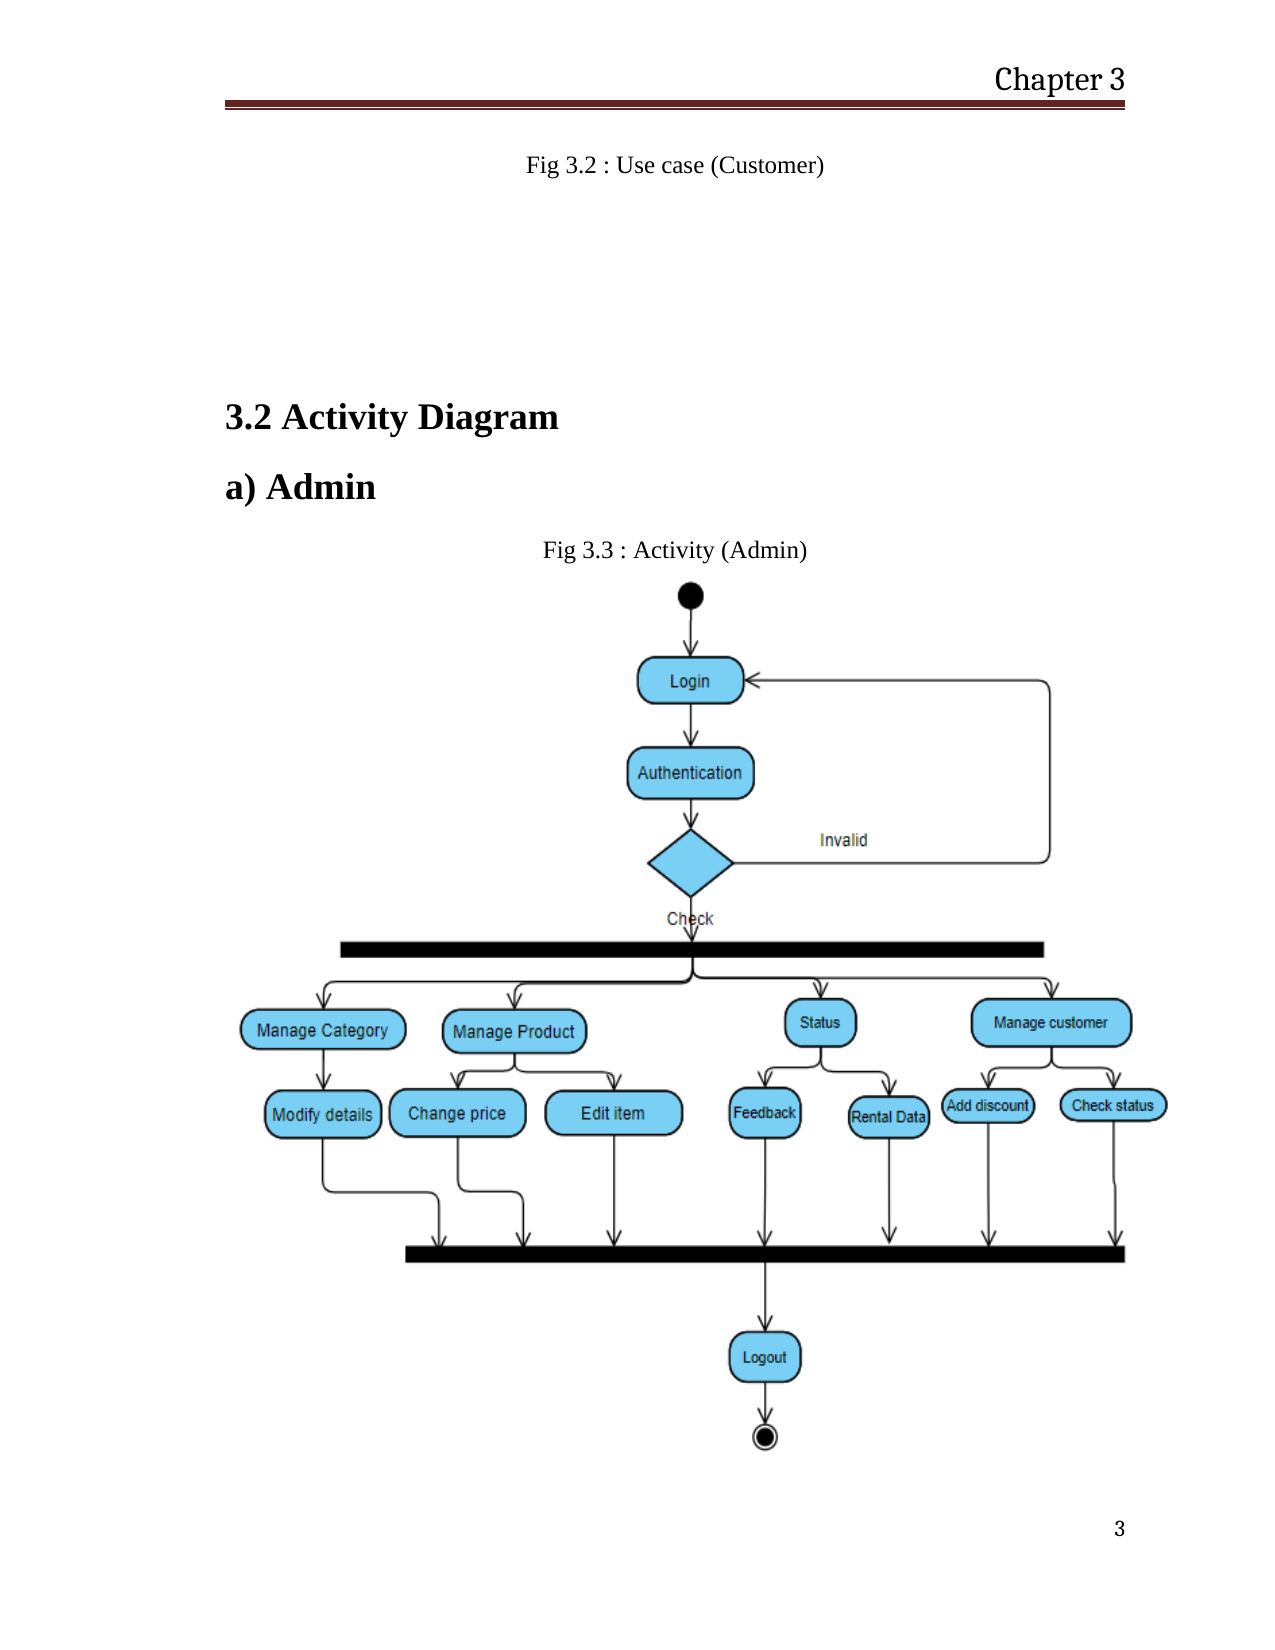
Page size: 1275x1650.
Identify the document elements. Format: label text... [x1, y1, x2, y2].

subtitle Fig 3.2 : Use case (Customer) [225, 150, 1125, 179]
picture [187, 576, 1203, 1486]
subtitle a) Admin [225, 465, 1125, 508]
subtitle 3.2 Activity Diagram [225, 394, 1125, 437]
subtitle Fig 3.3 : Activity (Admin) [225, 535, 1125, 564]
